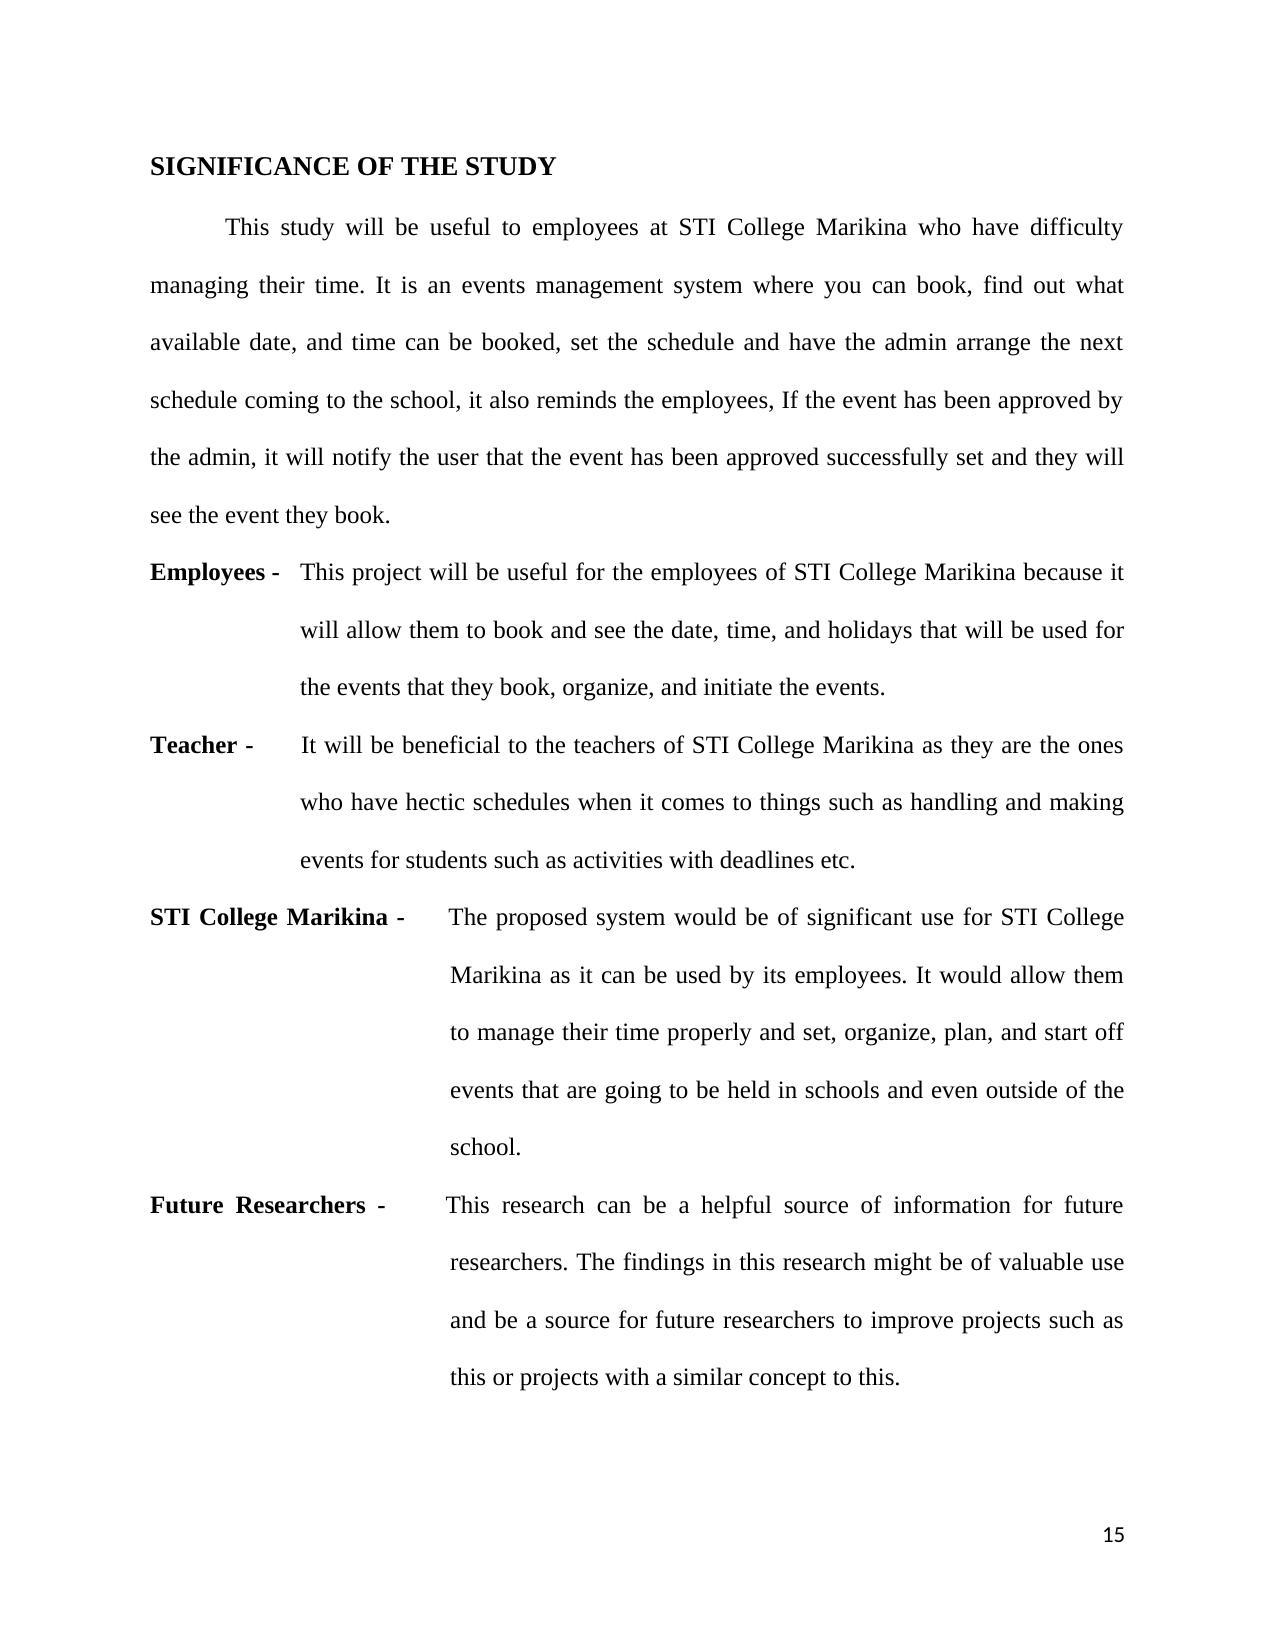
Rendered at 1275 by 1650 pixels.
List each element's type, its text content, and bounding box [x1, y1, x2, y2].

text This study will be useful to employees at STI College Marikina who have difficulty managing their time. It is an events management system where you can book, find out what available date, and time can be booked, set the schedule and have the admin arrange the next schedule coming to the school, it also reminds the employees, If the event has been approved by the admin, it will notify the user that the event has been approved successfully set and they will see the event they book. [150, 212, 1125, 528]
text Teacher - It will be beneficial to the teachers of STI College Marikina as they are the ones who have hectic schedules when it comes to things such as handling and making events for students such as activities with deadlines etc. [150, 730, 1125, 873]
subtitle SIGNIFICANCE OF THE STUDY [150, 150, 1125, 181]
text Future Researchers - This research can be a helpful source of information for future researchers. The findings in this research might be of valuable use and be a source for future researchers to improve projects such as this or projects with a similar concept to this. [150, 1190, 1125, 1391]
text STI College Marikina - The proposed system would be of significant use for STI College Marikina as it can be used by its employees. It would allow them to manage their time properly and set, organize, plan, and start off events that are going to be held in schools and even outside of the school. [150, 902, 1125, 1161]
text Employees - This project will be useful for the employees of STI College Marikina because it will allow them to book and see the date, time, and holidays that will be used for the events that they book, organize, and initiate the events. [150, 557, 1125, 701]
